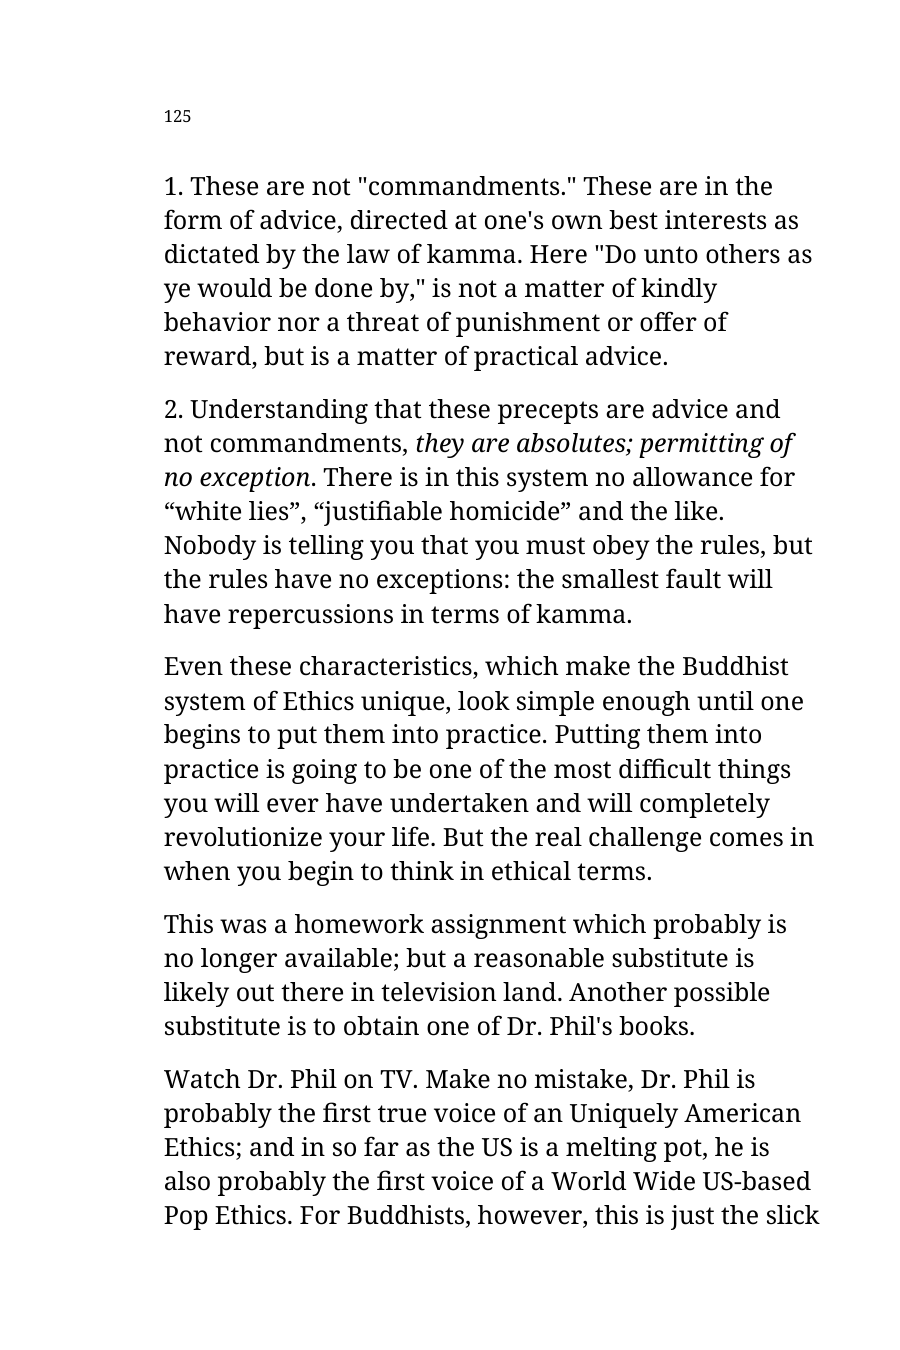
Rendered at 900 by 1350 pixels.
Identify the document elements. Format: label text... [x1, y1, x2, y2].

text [163, 1061, 823, 1232]
text 1. These are not "commandments." These are in the form of advice, directed at one's own best interests as dictated by the law of kamma. Here "Do unto others as ye would be done by," is not a matter of kindly behavior nor a threat of punishment or offer of reward, but is a matter of practical advice. [163, 169, 823, 373]
text 2. Understanding that these precepts are advice and not commandments, they are absolutes; permitting of no exception. There is in this system no allowance for “white lies”, “justifiable homicide” and the like. Nobody is telling you that you must obey the rules, but the rules have no exceptions: the smallest fault will have repercussions in terms of kamma. [163, 392, 823, 630]
text This was a homework assignment which probably is no longer available; but a reasonable substitute is likely out there in television land. Another possible substitute is to obtain one of Dr. Phil's books. [163, 906, 823, 1042]
text Even these characteristics, which make the Buddhist system of Ethics unique, look simple enough until one begins to put them into practice. Putting them into practice is going to be one of the most difficult things you will ever have undertaken and will completely revolutionize your life. But the real challenge comes in when you begin to think in ethical terms. [163, 649, 823, 887]
